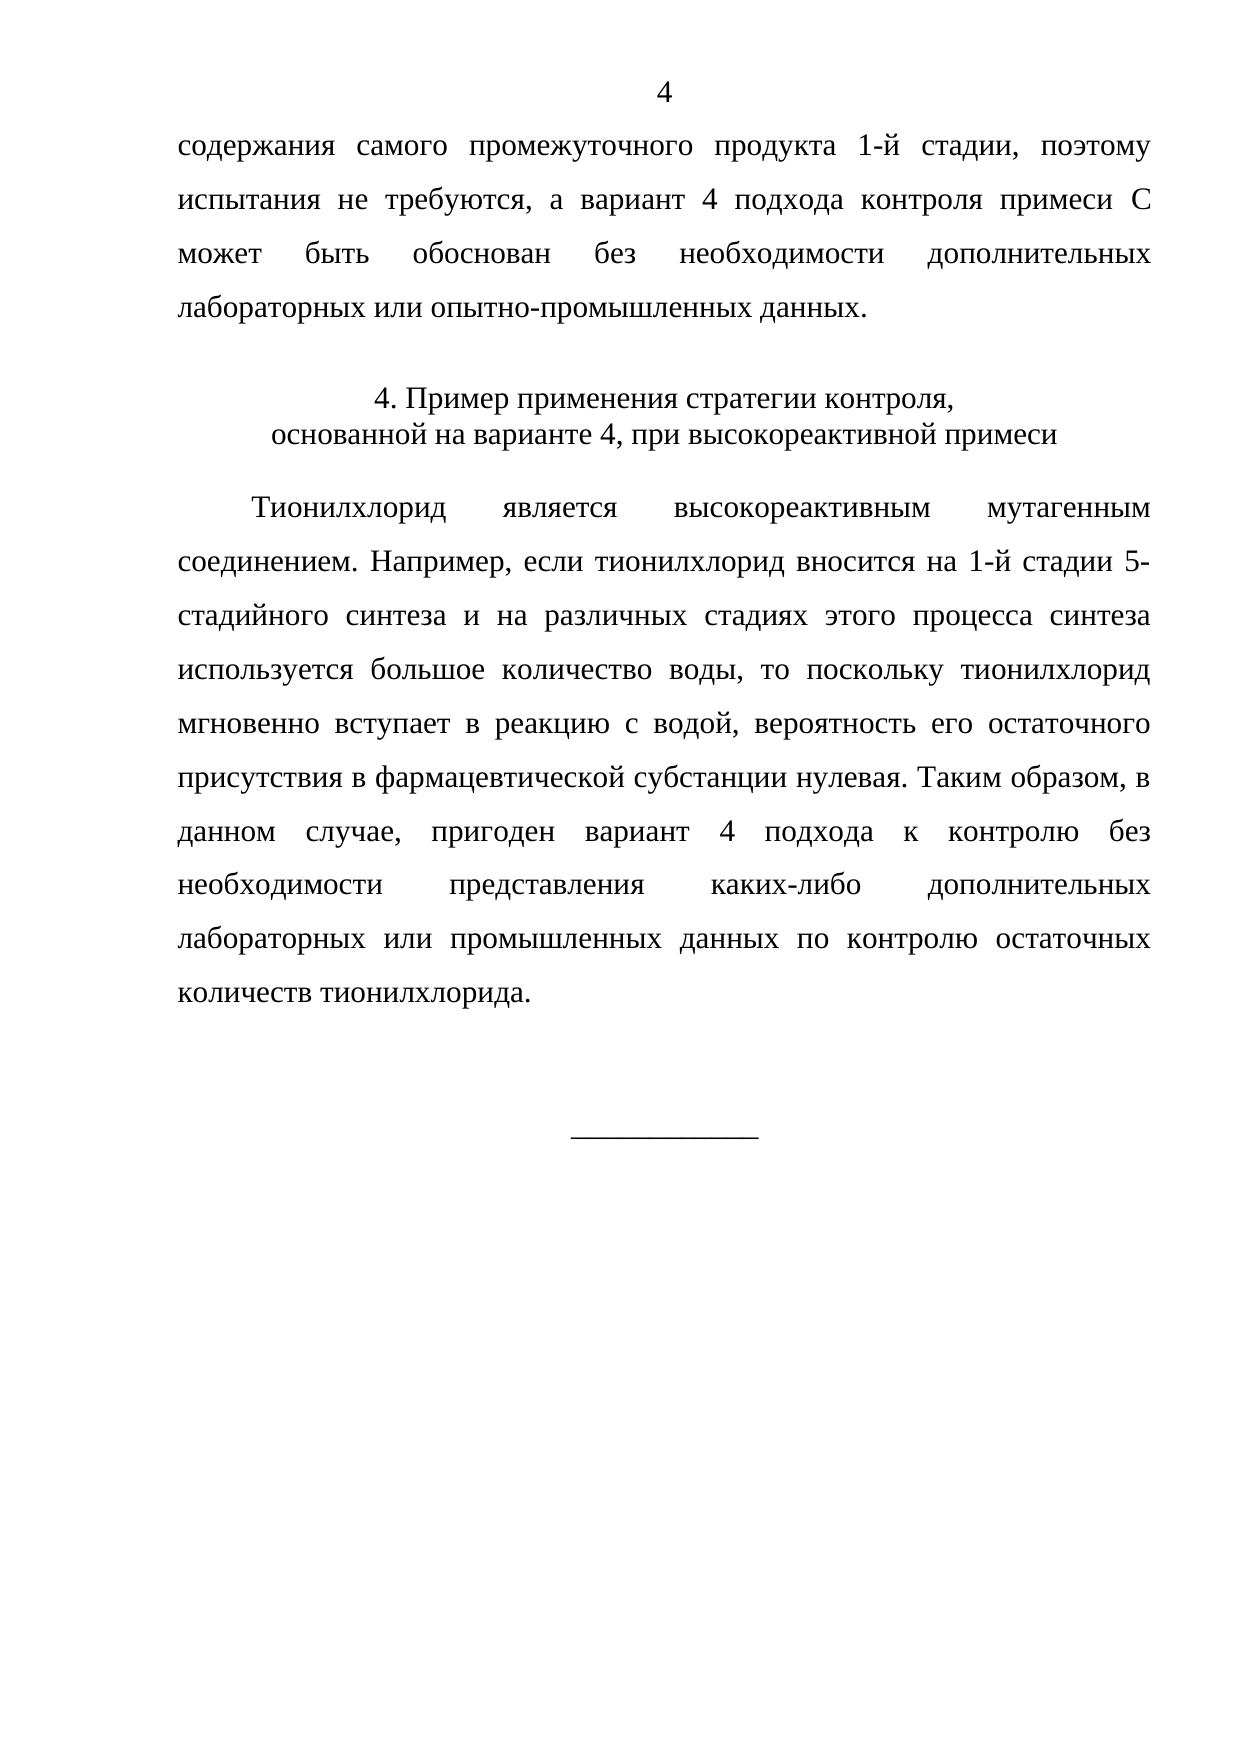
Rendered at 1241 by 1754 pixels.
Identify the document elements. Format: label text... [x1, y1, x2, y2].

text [177, 126, 1152, 324]
text 4. Пример применения стратегии контроля, основанной на варианте 4, при высокореактивной примеси [177, 379, 1152, 451]
text Тионилхлорид является высокореактивным мутагенным соединением. Например, если тионилхлорид вносится на 1-й стадии 5-стадийного синтеза и на различных стадиях этого процесса синтеза используется большое количество воды, то поскольку тионилхлорид мгновенно вступает в реакцию с водой, вероятность его остаточного присутствия в фармацевтической субстанции нулевая. Таким образом, в данном случае, пригоден вариант 4 подхода к контролю без необходимости представления каких-либо дополнительных лабораторных или промышленных данных по контролю остаточных количеств тионилхлорида. [177, 489, 1152, 1009]
text ____________ [177, 1106, 1152, 1142]
